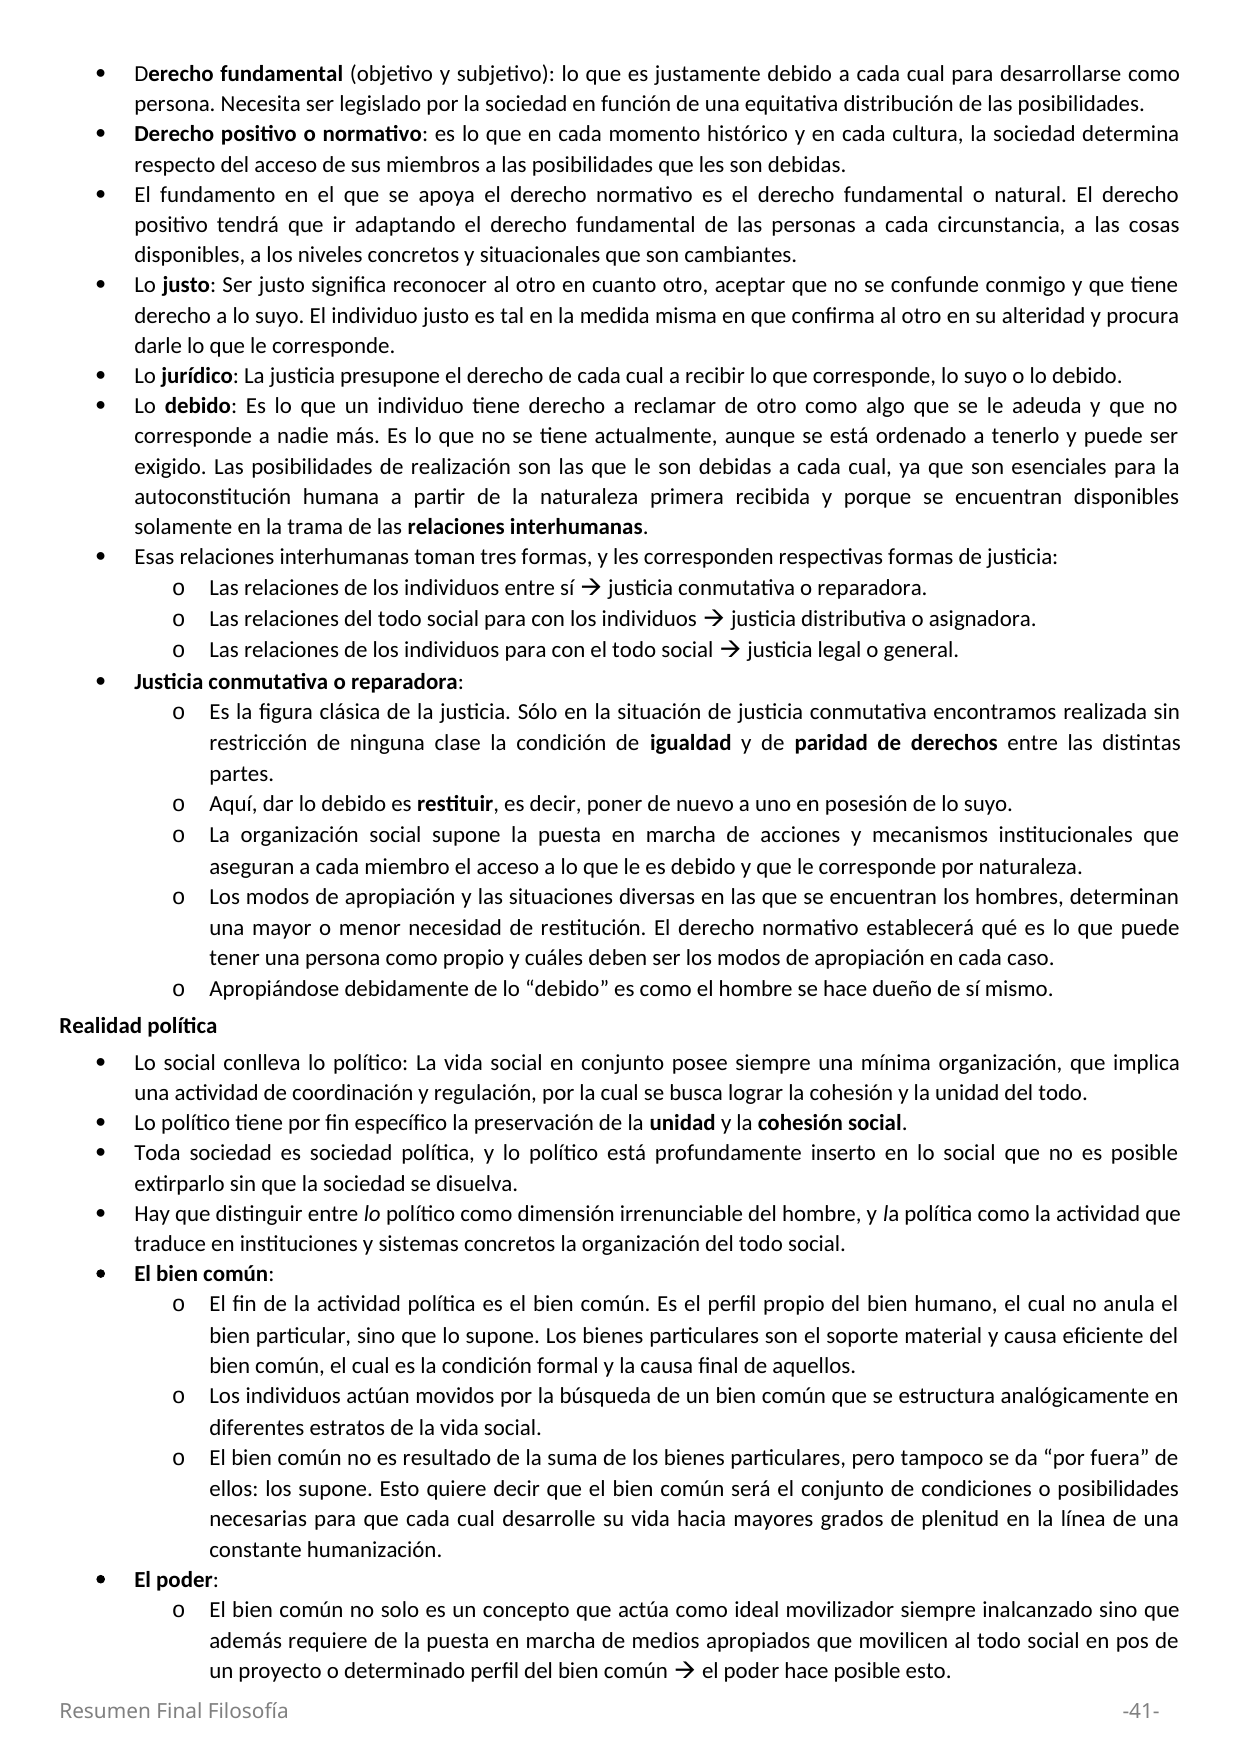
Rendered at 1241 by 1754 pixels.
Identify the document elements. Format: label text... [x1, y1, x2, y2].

list Derecho fundamental (objetivo y subjetivo): lo que es justamente debido a cada cual para desarrollarse como persona. Necesita ser legislado por la sociedad en función de una equitativa distribución de las posibilidades. [97, 59, 1181, 117]
list El bien común no es resultado de la suma de los bienes particulares, pero tampoco se da “por fuera” de ellos: los supone. Esto quiere decir que el bien común será el conjunto de condiciones o posibilidades necesarias para que cada cual desarrolle su vida hacia mayores grados de plenitud en la línea de una constante humanización. [172, 1443, 1181, 1563]
list Las relaciones de los individuos para con el todo social justicia legal o general. [172, 636, 1181, 665]
list El fin de la actividad política es el bien común. Es el perfil propio del bien humano, el cual no anula el bien particular, sino que lo supone. Los bienes particulares son el soporte material y causa eficiente del bien común, el cual es la condición formal y la causa final de aquellos. [172, 1289, 1181, 1379]
list Es la figura clásica de la justicia. Sólo en la situación de justicia conmutativa encontramos realizada sin restricción de ninguna clase la condición de igualdad y de paridad de derechos entre las distintas partes. [172, 697, 1181, 787]
list El poder: [97, 1565, 1181, 1593]
list Toda sociedad es sociedad política, y lo político está profundamente inserto en lo social que no es posible extirparlo sin que la sociedad se disuelva. [97, 1138, 1181, 1197]
list Esas relaciones interhumanas toman tres formas, y les corresponden respectivas formas de justicia: [97, 542, 1181, 570]
list Las relaciones del todo social para con los individuos justicia distributiva o asignadora. [172, 604, 1181, 633]
list Los modos de apropiación y las situaciones diversas en las que se encuentran los hombres, determinan una mayor o menor necesidad de restitución. El derecho normativo establecerá qué es lo que puede tener una persona como propio y cuáles deben ser los modos de apropiación en cada caso. [172, 882, 1181, 972]
list Derecho positivo o normativo: es lo que en cada momento histórico y en cada cultura, la sociedad determina respecto del acceso de sus miembros a las posibilidades que les son debidas. [97, 119, 1181, 178]
text Realidad política [59, 1011, 1181, 1039]
list La organización social supone la puesta en marcha de acciones y mecanismos institucionales que aseguran a cada miembro el acceso a lo que le es debido y que le corresponde por naturaleza. [172, 820, 1181, 880]
list Aquí, dar lo debido es restituir, es decir, poner de nuevo a uno en posesión de lo suyo. [172, 789, 1181, 818]
list El fundamento en el que se apoya el derecho normativo es el derecho fundamental o natural. El derecho positivo tendrá que ir adaptando el derecho fundamental de las personas a cada circunstancia, a las cosas disponibles, a los niveles concretos y situacionales que son cambiantes. [97, 180, 1181, 268]
list Lo justo: Ser justo significa reconocer al otro en cuanto otro, aceptar que no se confunde conmigo y que tiene derecho a lo suyo. El individuo justo es tal en la medida misma en que confirma al otro en su alteridad y procura darle lo que le corresponde. [97, 271, 1181, 359]
list Lo social conlleva lo político: La vida social en conjunto posee siempre una mínima organización, que implica una actividad de coordinación y regulación, por la cual se busca lograr la cohesión y la unidad del todo. [97, 1048, 1181, 1106]
list Lo político tiene por fin específico la preservación de la unidad y la cohesión social. [97, 1108, 1181, 1136]
list Los individuos actúan movidos por la búsqueda de un bien común que se estructura analógicamente en diferentes estratos de la vida social. [172, 1381, 1181, 1441]
list Justicia conmutativa o reparadora: [97, 667, 1181, 695]
list Hay que distinguir entre lo político como dimensión irrenunciable del hombre, y la política como la actividad que traduce en instituciones y sistemas concretos la organización del todo social. [97, 1199, 1181, 1257]
list Lo jurídico: La justicia presupone el derecho de cada cual a recibir lo que corresponde, lo suyo o lo debido. [97, 361, 1181, 389]
list El bien común: [97, 1259, 1181, 1287]
list El bien común no solo es un concepto que actúa como ideal movilizador siempre inalcanzado sino que además requiere de la puesta en marcha de medios apropiados que movilicen al todo social en pos de un proyecto o determinado perfil del bien común el poder hace posible esto. [172, 1595, 1181, 1685]
list Las relaciones de los individuos entre sí justicia conmutativa o reparadora. [172, 573, 1181, 602]
list Lo debido: Es lo que un individuo tiene derecho a reclamar de otro como algo que se le adeuda y que no corresponde a nadie más. Es lo que no se tiene actualmente, aunque se está ordenado a tenerlo y puede ser exigido. Las posibilidades de realización son las que le son debidas a cada cual, ya que son esenciales para la autoconstitución humana a partir de la naturaleza primera recibida y porque se encuentran disponibles solamente en la trama de las relaciones interhumanas. [97, 391, 1181, 540]
list Apropiándose debidamente de lo “debido” es como el hombre se hace dueño de sí mismo. [172, 974, 1181, 1003]
